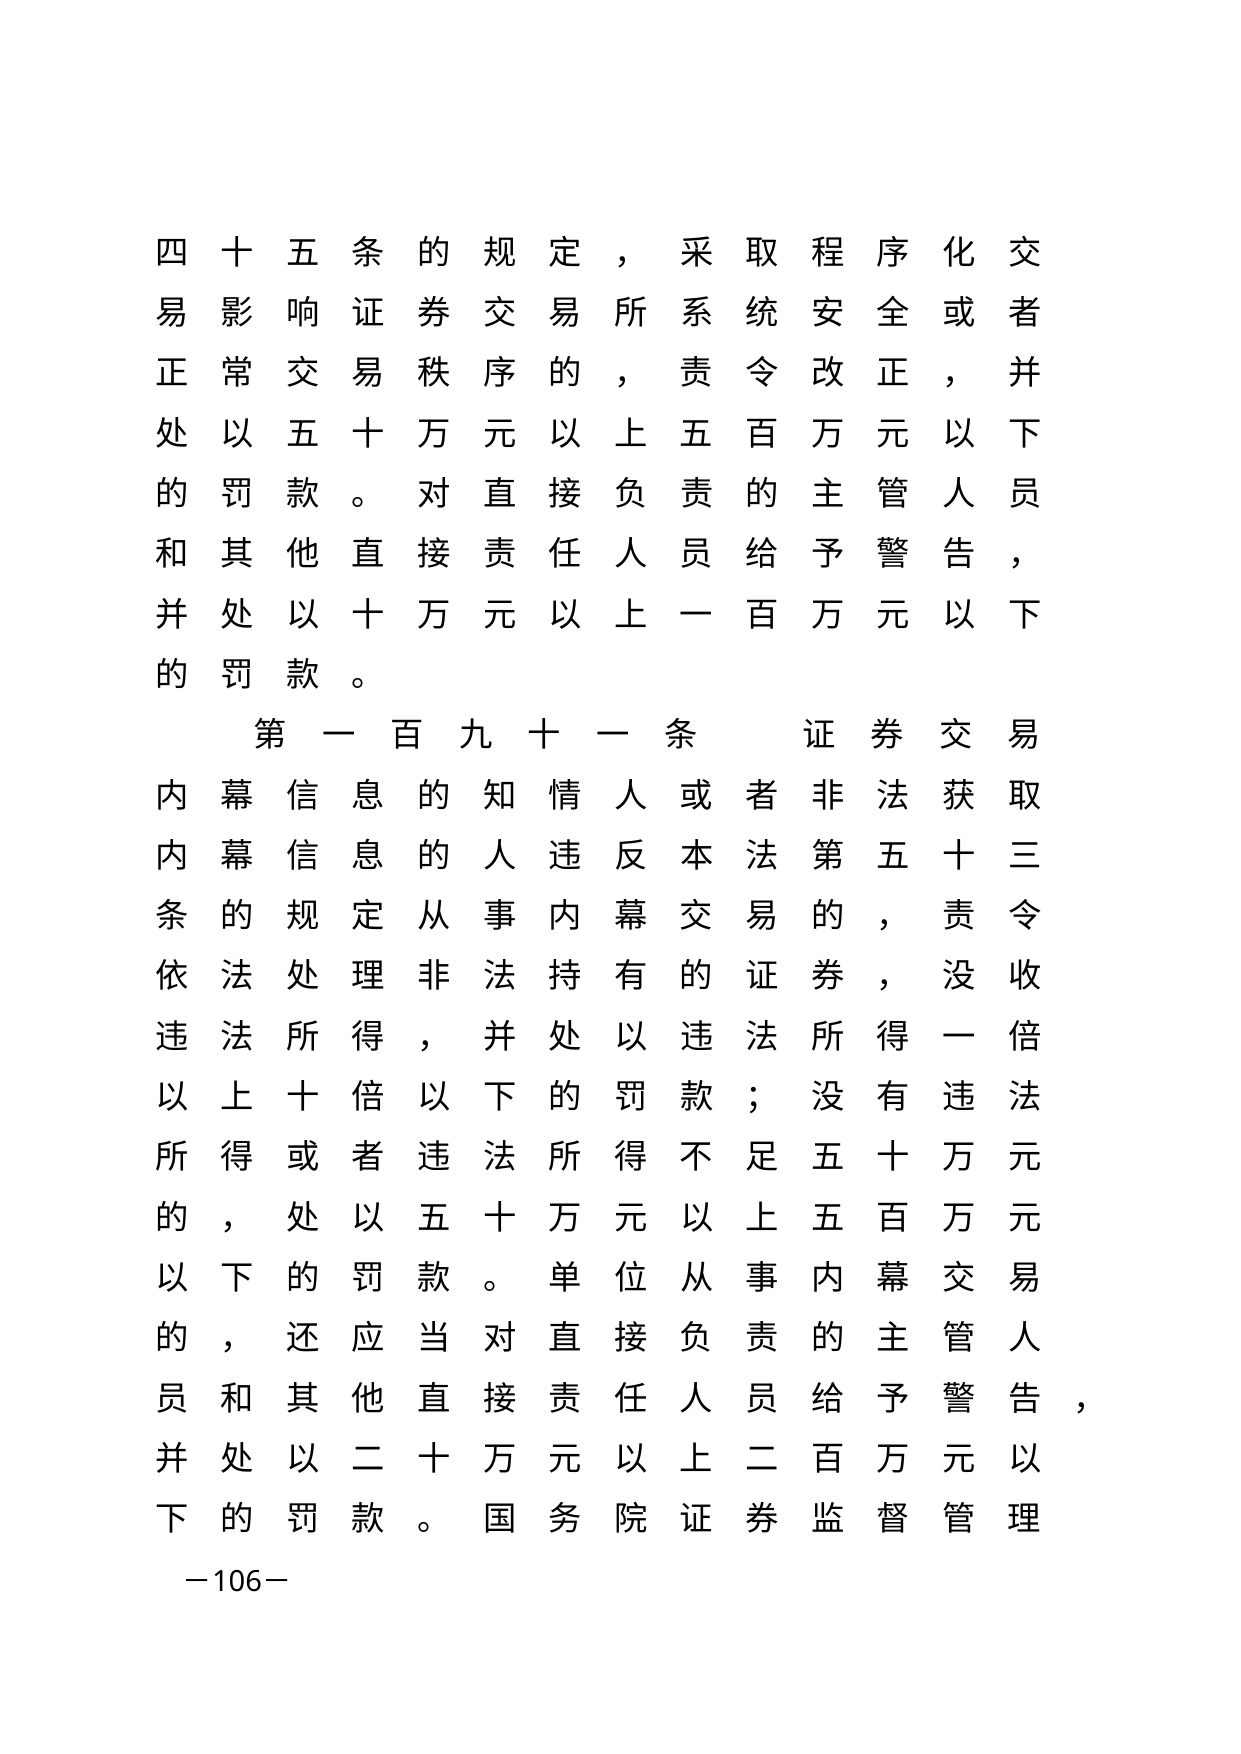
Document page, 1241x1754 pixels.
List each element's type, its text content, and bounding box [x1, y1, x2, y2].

text 第一百九十条 违反本法第四十五条的规定，采取程序化交易影响证券交易所系统安全或者正常交易秩序的，责令改正，并处以五十万元以上五百万元以下的罚款。对直接负责的主管人员和其他直接责任人员给予警告，并处以十万元以上一百万元以下的罚款。 [155, 219, 1073, 702]
